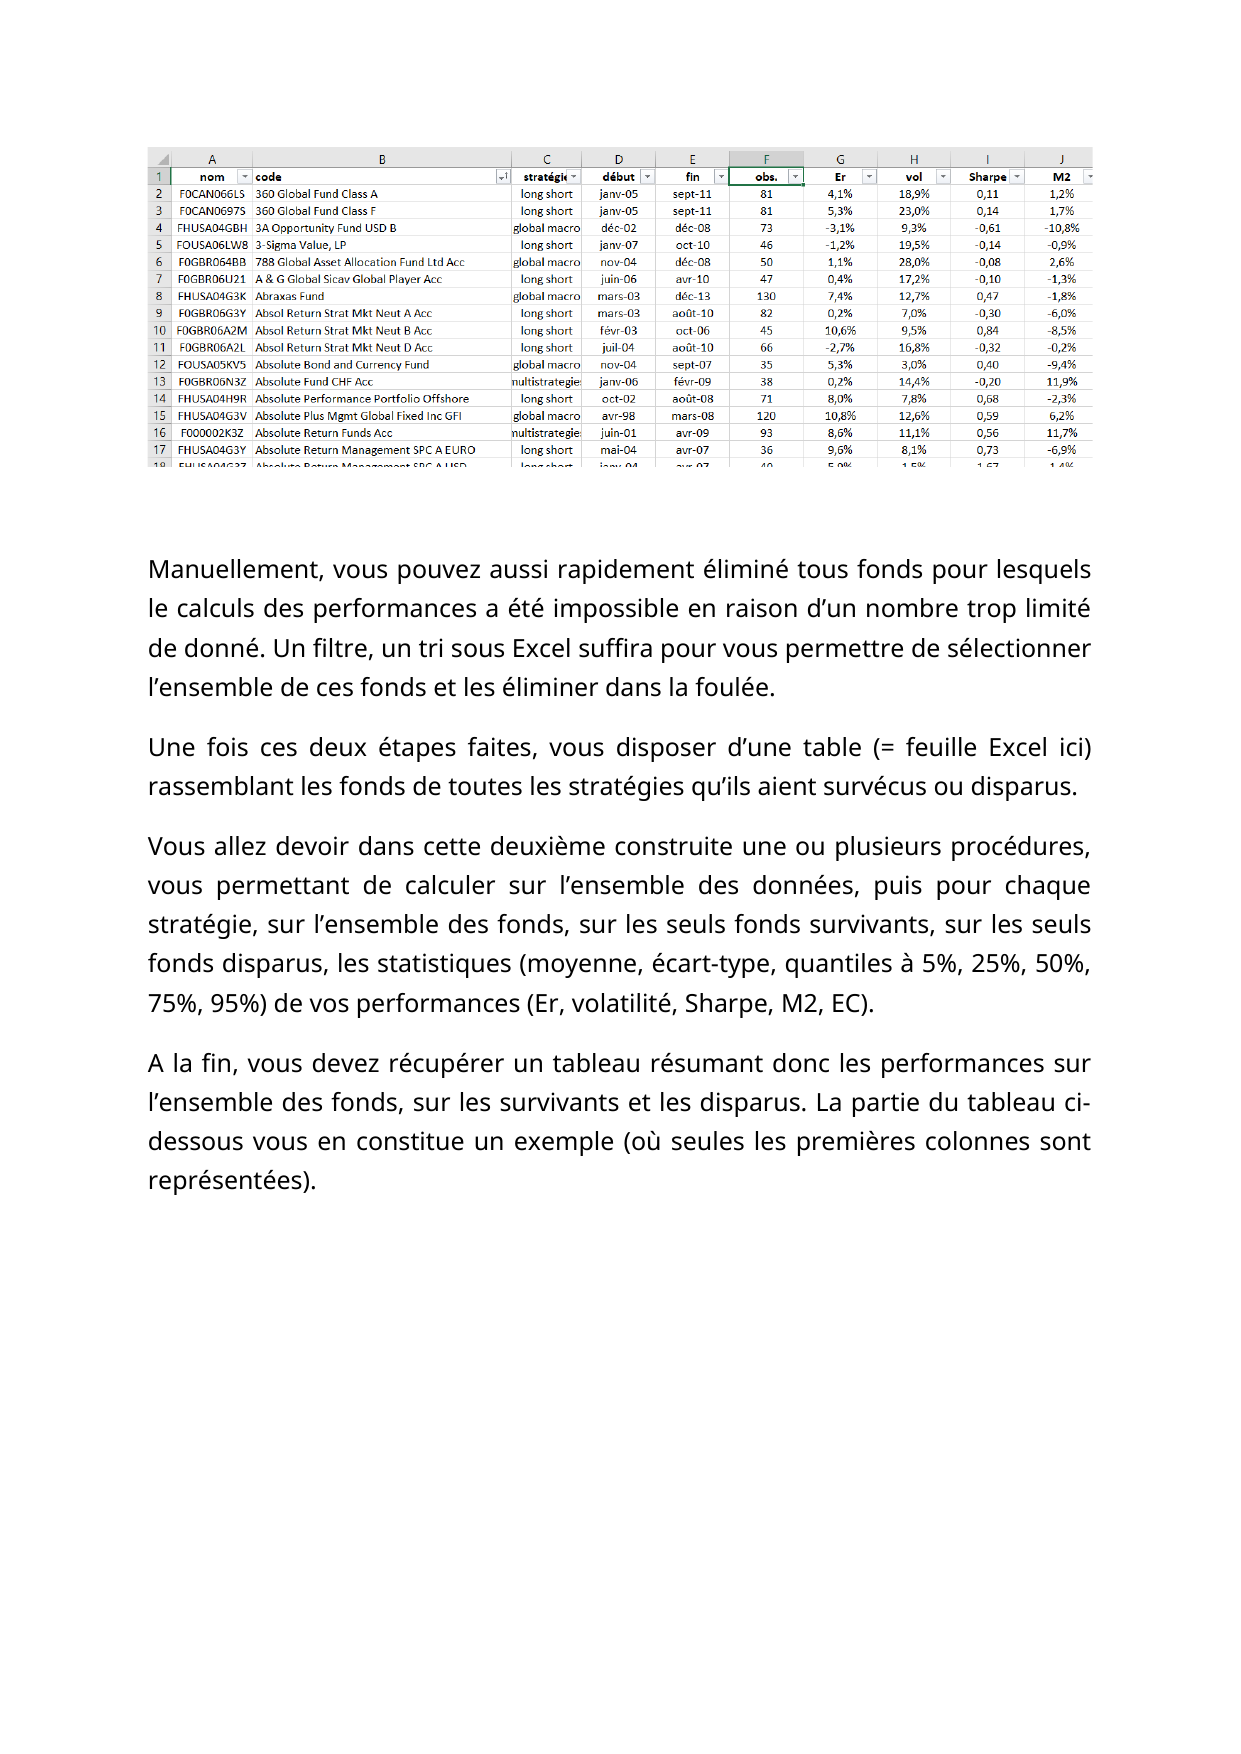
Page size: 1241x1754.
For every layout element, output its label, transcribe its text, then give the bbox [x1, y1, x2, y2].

text A la fin, vous devez récupérer un tableau résumant donc les performances sur l’ensemble des fonds, sur les survivants et les disparus. La partie du tableau ci-dessous vous en constitue un exemple (où seules les premières colonnes sont représentées). [148, 1045, 1093, 1197]
picture [147, 147, 1093, 467]
text Manuellement, vous pouvez aussi rapidement éliminé tous fonds pour lesquels le calculs des performances a été impossible en raison d’un nombre trop limité de donné. Un filtre, un tri sous Excel suffira pour vous permettre de sélectionner l’ensemble de ces fonds et les éliminer dans la foulée. [148, 552, 1093, 703]
text Vous allez devoir dans cette deuxième construite une ou plusieurs procédures, vous permettant de calculer sur l’ensemble des données, puis pour chaque stratégie, sur l’ensemble des fonds, sur les seuls fonds survivants, sur les seuls fonds disparus, les statistiques (moyenne, écart-type, quantiles à 5%, 25%, 50%, 75%, 95%) de vos performances (Er, volatilité, Sharpe, M2, EC). [148, 828, 1093, 1019]
text Une fois ces deux étapes faites, vous disposer d’une table (= feuille Excel ici) rassemblant les fonds de toutes les stratégies qu’ils aient survécus ou disparus. [148, 729, 1093, 803]
